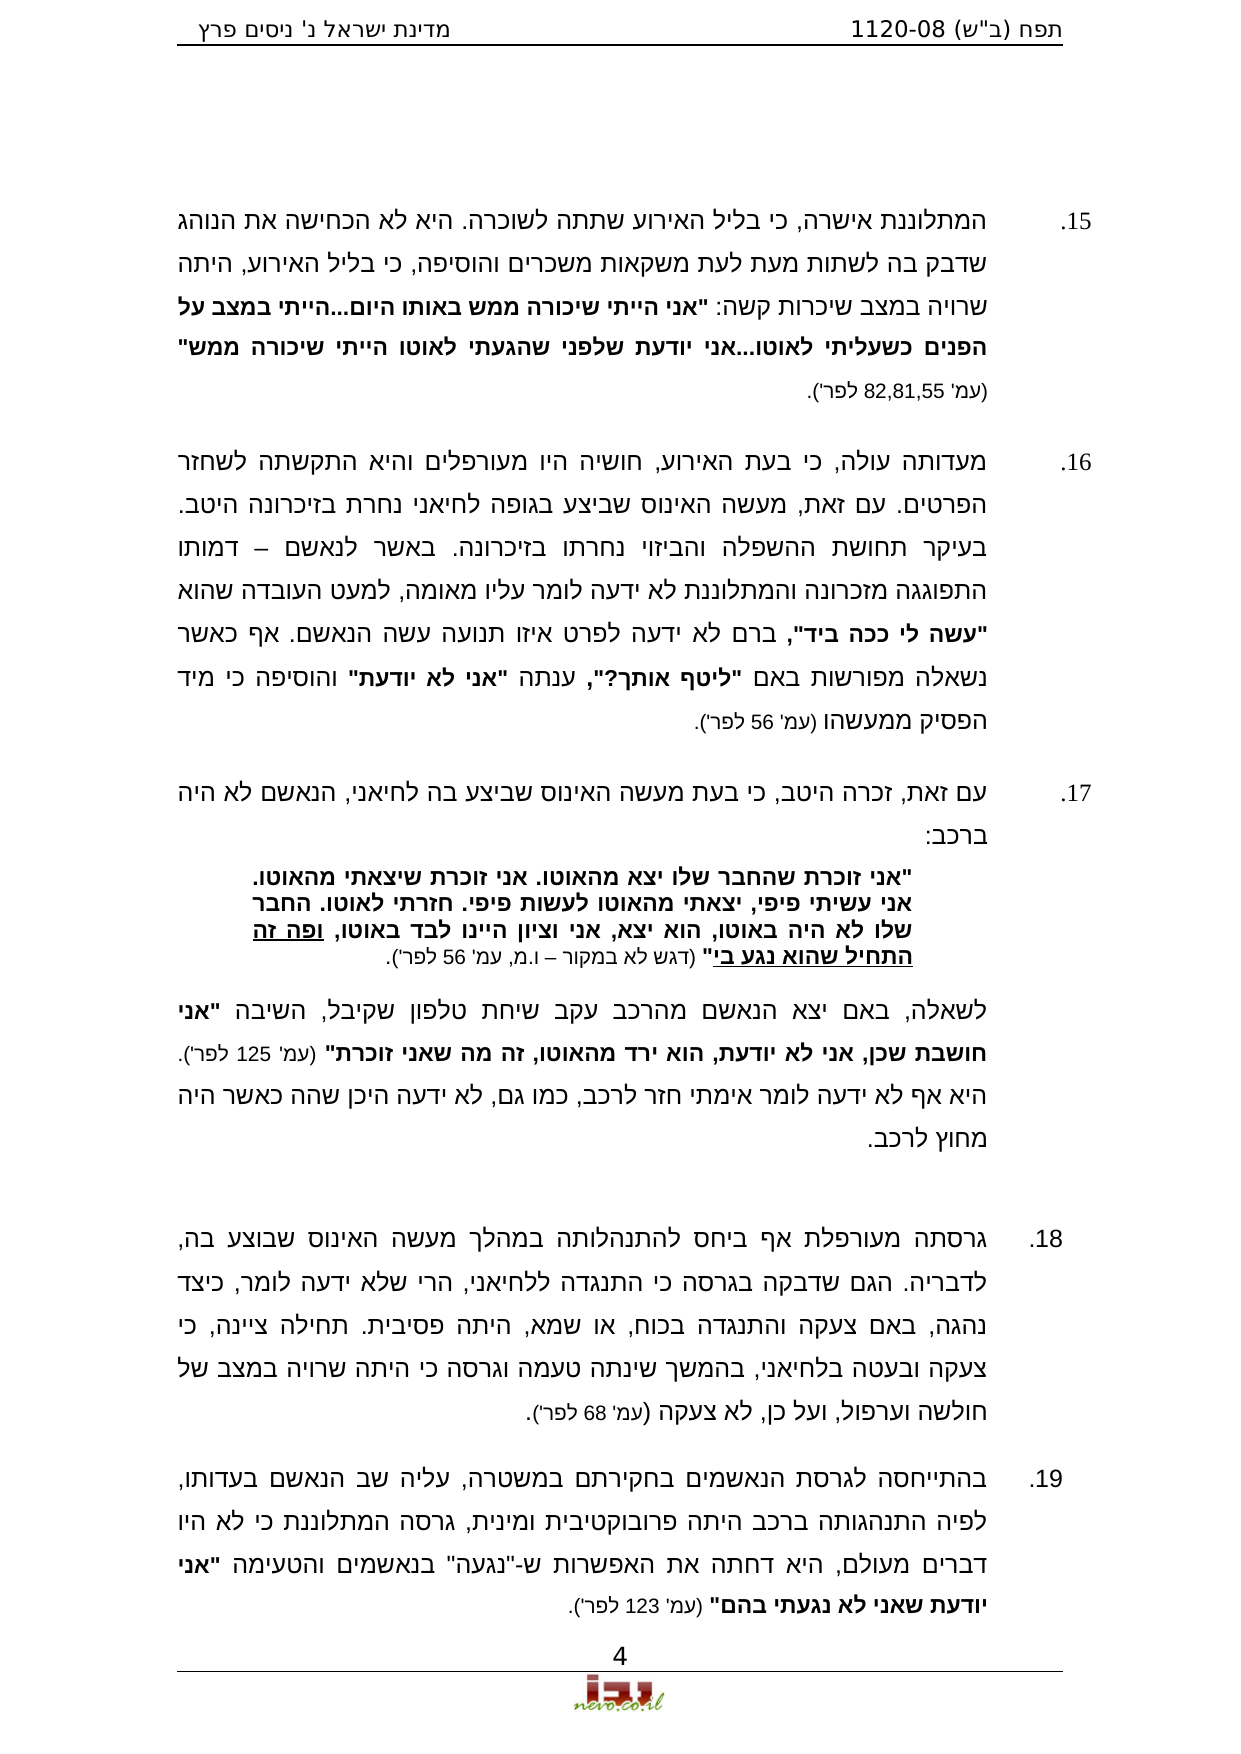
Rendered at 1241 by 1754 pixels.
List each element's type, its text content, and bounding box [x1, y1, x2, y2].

text 19. בהתייחסה לגרסת הנאשמים בחקירתם במשטרה, עליה שב הנאשם בעדותו, לפיה התנהגותה ברכב היתה פרובוקטיבית ומינית, גרסה המתלוננת כי לא היו דברים מעולם, היא דחתה את האפשרות ש-"נגעה" בנאשמים והטעימה "אני יודעת שאני לא נגעתי בהם" (עמ' 123 לפר'). [177, 1464, 1063, 1618]
list מעדותה עולה, כי בעת האירוע, חושיה היו מעורפלים והיא התקשתה לשחזר הפרטים. עם זאת, מעשה האינוס שביצע בגופה לחיאני נחרת בזיכרונה היטב. בעיקר תחושת ההשפלה והביזוי נחרתו בזיכרונה. באשר לנאשם – דמותו התפוגגה מזכרונה והמתלוננת לא ידעה לומר עליו מאומה, למעט העובדה שהוא "עשה לי ככה ביד", ברם לא ידעה לפרט איזו תנועה עשה הנאשם. אף כאשר נשאלה מפורשות באם "ליטף אותך?", ענתה "אני לא יודעת" והוסיפה כי מיד הפסיק ממעשהו (עמ' 56 לפר'). [177, 447, 1060, 734]
picture [574, 1674, 666, 1712]
text לשאלה, באם יצא הנאשם מהרכב עקב שיחת טלפון שקיבל, השיבה "אני חושבת שכן, אני לא יודעת, הוא ירד מהאוטו, זה מה שאני זוכרת" (עמ' 125 לפר'). היא אף לא ידעה לומר אימתי חזר לרכב, כמו גם, לא ידעה היכן שהה כאשר היה מחוץ לרכב. [177, 996, 988, 1152]
list עם זאת, זכרה היטב, כי בעת מעשה האינוס שביצע בה לחיאני, הנאשם לא היה ברכב: [177, 777, 1060, 849]
list המתלוננת אישרה, כי בליל האירוע שתתה לשוכרה. היא לא הכחישה את הנוהג שדבק בה לשתות מעת לעת משקאות משכרים והוסיפה, כי בליל האירוע, היתה שרויה במצב שיכרות קשה: "אני הייתי שיכורה ממש באותו היום...הייתי במצב על הפנים כשעליתי לאוטו...אני יודעת שלפני שהגעתי לאוטו הייתי שיכורה ממש" (עמ' 82,81,55 לפר'). [177, 206, 1060, 404]
text "אני זוכרת שהחבר שלו יצא מהאוטו. אני זוכרת שיצאתי מהאוטו. אני עשיתי פיפי, יצאתי מהאוטו לעשות פיפי. חזרתי לאוטו. החבר שלו לא היה באוטו, הוא יצא, אני וציון היינו לבד באוטו, ופה זה התחיל שהוא נגע בי" (דגש לא במקור – ו.מ, עמ' 56 לפר'). [252, 864, 913, 969]
text 18. גרסתה מעורפלת אף ביחס להתנהלותה במהלך מעשה האינוס שבוצע בה, לדבריה. הגם שדבקה בגרסה כי התנגדה ללחיאני, הרי שלא ידעה לומר, כיצד נהגה, באם צעקה והתנגדה בכוח, או שמא, היתה פסיבית. תחילה ציינה, כי צעקה ובעטה בלחיאני, בהמשך שינתה טעמה וגרסה כי היתה שרויה במצב של חולשה וערפול, ועל כן, לא צעקה (עמ' 68 לפר'). [177, 1224, 1063, 1426]
